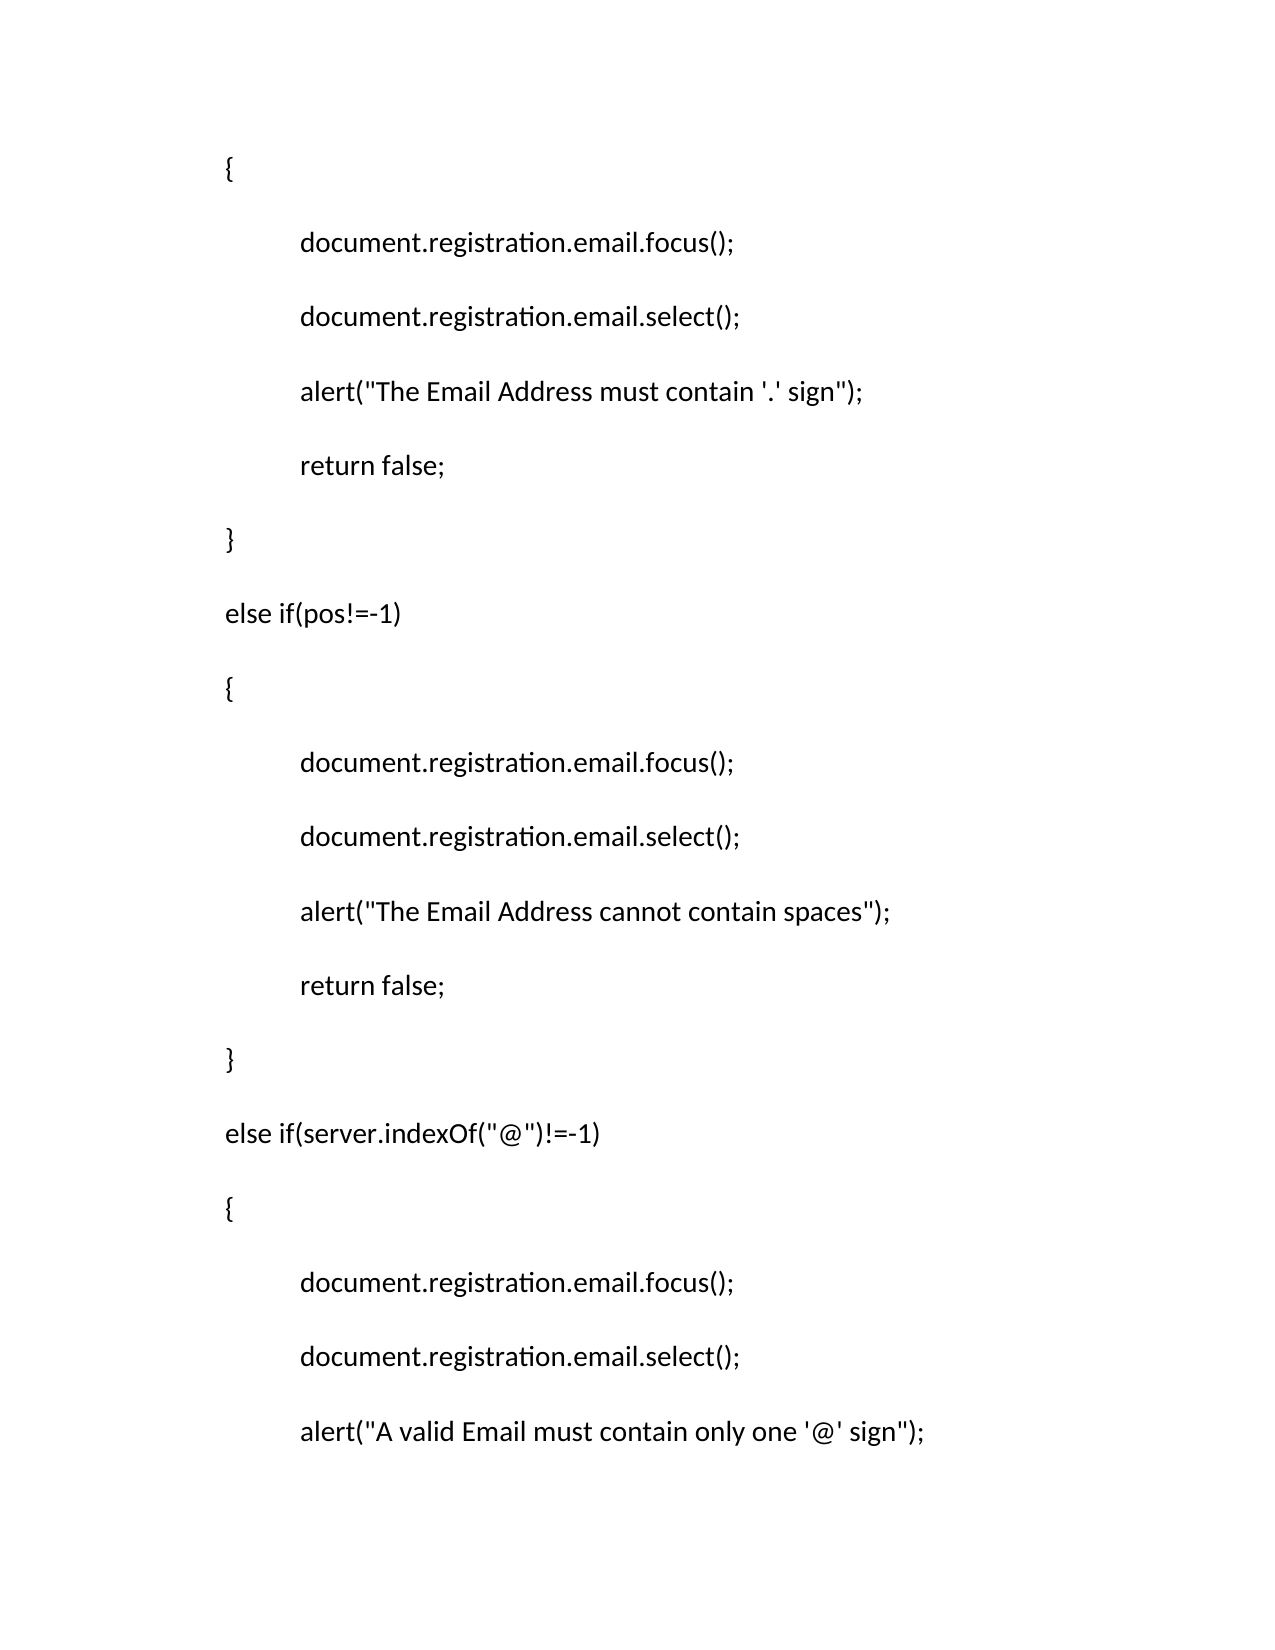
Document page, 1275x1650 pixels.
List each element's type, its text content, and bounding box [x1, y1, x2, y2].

text document.registration.email.select(); [150, 818, 1125, 854]
text { [150, 670, 1125, 706]
text document.registration.email.select(); [150, 1338, 1125, 1374]
text alert("A valid Email must contain only one '@' sign"); [150, 1413, 1125, 1448]
text document.registration.email.focus(); [150, 224, 1125, 260]
text } [150, 521, 1125, 557]
text { [150, 150, 1125, 186]
text alert("The Email Address cannot contain spaces"); [150, 893, 1125, 928]
text else if(server.indexOf("@")!=-1) [150, 1116, 1125, 1151]
text else if(pos!=-1) [150, 596, 1125, 631]
text alert("The Email Address must contain '.' sign"); [150, 373, 1125, 408]
text { [150, 1190, 1125, 1225]
text document.registration.email.focus(); [150, 744, 1125, 780]
text return false; [150, 447, 1125, 483]
text } [150, 1041, 1125, 1077]
text document.registration.email.select(); [150, 298, 1125, 334]
text document.registration.email.focus(); [150, 1264, 1125, 1300]
text return false; [150, 967, 1125, 1003]
